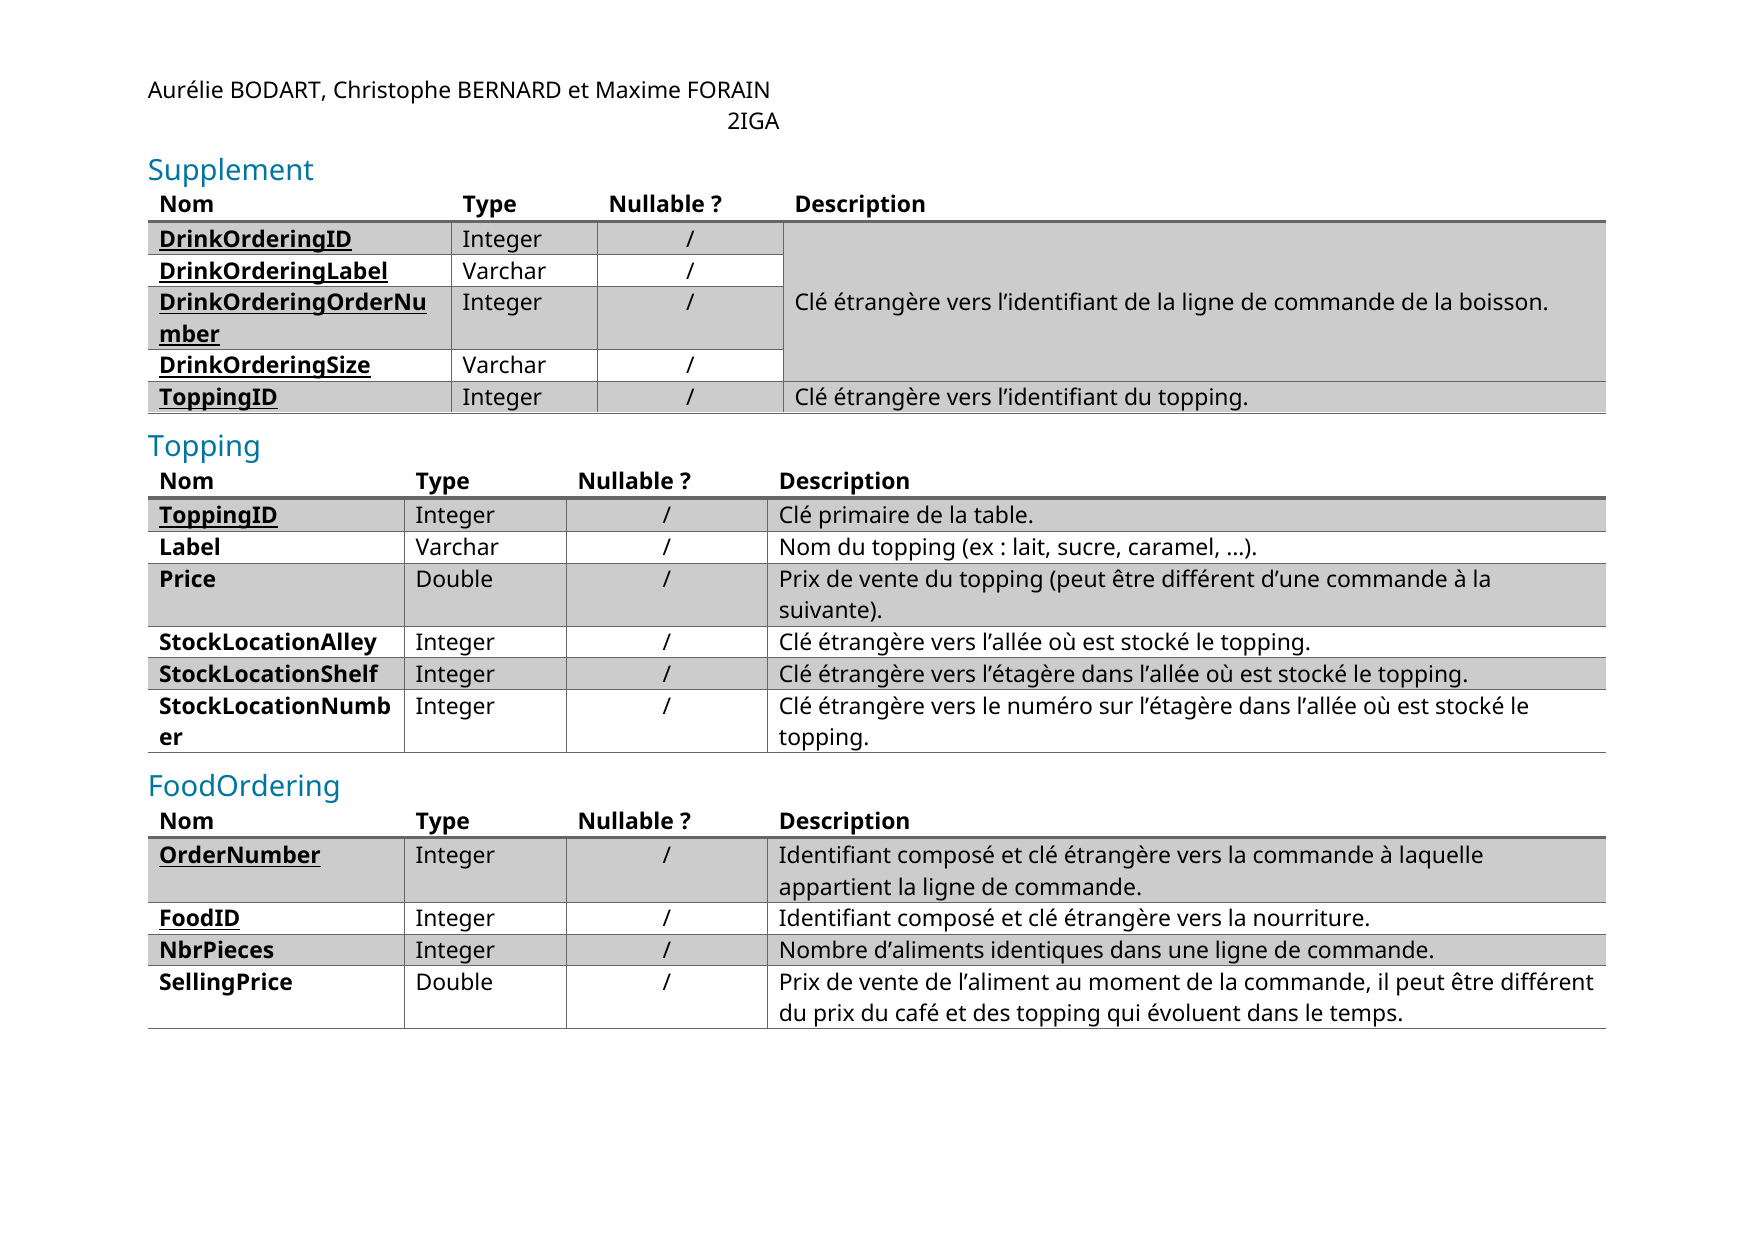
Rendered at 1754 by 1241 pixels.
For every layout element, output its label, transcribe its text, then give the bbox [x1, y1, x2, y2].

table_cell ToppingID [148, 500, 404, 531]
table_cell / [567, 658, 767, 689]
table_cell DrinkOrderingSize [148, 350, 451, 381]
table_cell / [598, 255, 783, 286]
table_header Nom [148, 189, 451, 220]
table_cell / [567, 903, 767, 933]
table_cell StockLocationShelf [148, 658, 404, 689]
table_cell Label [148, 532, 404, 562]
table_cell StockLocationAlley [148, 627, 404, 657]
table_cell Price [148, 564, 404, 626]
table_cell / [567, 532, 767, 562]
subtitle FoodOrdering [148, 765, 1606, 805]
table_cell Double [405, 966, 566, 1028]
table_cell Integer [405, 903, 566, 933]
table_cell FoodID [148, 903, 404, 933]
table_header Nullable ? [597, 189, 783, 220]
table_cell Varchar [452, 350, 597, 381]
table_cell / [567, 690, 767, 752]
table_cell / [567, 966, 767, 1028]
table_header Type [404, 805, 566, 836]
table_cell / [598, 223, 783, 254]
table_cell Integer [405, 839, 566, 902]
table_cell / [598, 382, 783, 412]
table_cell Clé étrangère vers l’identifiant du topping. [784, 382, 1606, 412]
table_cell OrderNumber [148, 839, 404, 902]
subtitle Topping [148, 425, 1606, 465]
table_cell Clé étrangère vers l’allée où est stocké le topping. [768, 627, 1606, 657]
table_cell / [567, 627, 767, 657]
table_cell Nom du topping (ex : lait, sucre, caramel, …). [768, 532, 1606, 562]
table_cell / [598, 287, 783, 349]
table_header Type [404, 465, 566, 496]
table_cell Integer [405, 500, 566, 531]
table_header Nullable ? [566, 465, 767, 496]
table_cell SellingPrice [148, 966, 404, 1028]
table_cell Double [405, 564, 566, 626]
table_cell / [598, 350, 783, 381]
table_cell DrinkOrderingOrderNumber [148, 287, 451, 349]
table_cell Clé étrangère vers le numéro sur l’étagère dans l’allée où est stocké le topping. [768, 690, 1606, 752]
table_cell / [567, 839, 767, 902]
table_header Type [451, 189, 597, 220]
table_cell / [567, 500, 767, 531]
table_header Description [768, 805, 1606, 836]
table_cell Identifiant composé et clé étrangère vers la nourriture. [768, 903, 1606, 933]
table_cell / [567, 935, 767, 965]
table_cell Integer [405, 627, 566, 657]
table_cell Clé étrangère vers l’étagère dans l’allée où est stocké le topping. [768, 658, 1606, 689]
table_cell DrinkOrderingID [148, 223, 451, 254]
table_cell Varchar [452, 255, 597, 286]
subtitle Supplement [148, 149, 1606, 188]
table_cell Identifiant composé et clé étrangère vers la commande à laquelle appartient la ligne de commande. [768, 839, 1606, 902]
table_cell Integer [405, 935, 566, 965]
table_cell DrinkOrderingLabel [148, 255, 451, 286]
table_cell Integer [452, 223, 597, 254]
table_cell Clé primaire de la table. [768, 500, 1606, 531]
table_cell Nombre d’aliments identiques dans une ligne de commande. [768, 935, 1606, 965]
table_header Description [783, 189, 1606, 220]
table_cell Prix de vente de l’aliment au moment de la commande, il peut être différent du prix du café et des topping qui évoluent dans le temps. [768, 966, 1606, 1028]
table_cell / [567, 564, 767, 626]
table_cell Integer [452, 287, 597, 349]
table_header Nom [148, 465, 404, 496]
table_cell Integer [405, 658, 566, 689]
table_cell NbrPieces [148, 935, 404, 965]
table_cell Clé étrangère vers l’identifiant de la ligne de commande de la boisson. [784, 223, 1606, 381]
table_header Nullable ? [566, 805, 767, 836]
table_cell Integer [452, 382, 597, 412]
table_cell Integer [405, 690, 566, 752]
table_header Description [768, 465, 1606, 496]
table_cell ToppingID [148, 382, 451, 412]
table_header Nom [148, 805, 404, 836]
table_cell StockLocationNumber [148, 690, 404, 752]
table_cell Varchar [405, 532, 566, 562]
table_cell Prix de vente du topping (peut être différent d’une commande à la suivante). [768, 564, 1606, 626]
